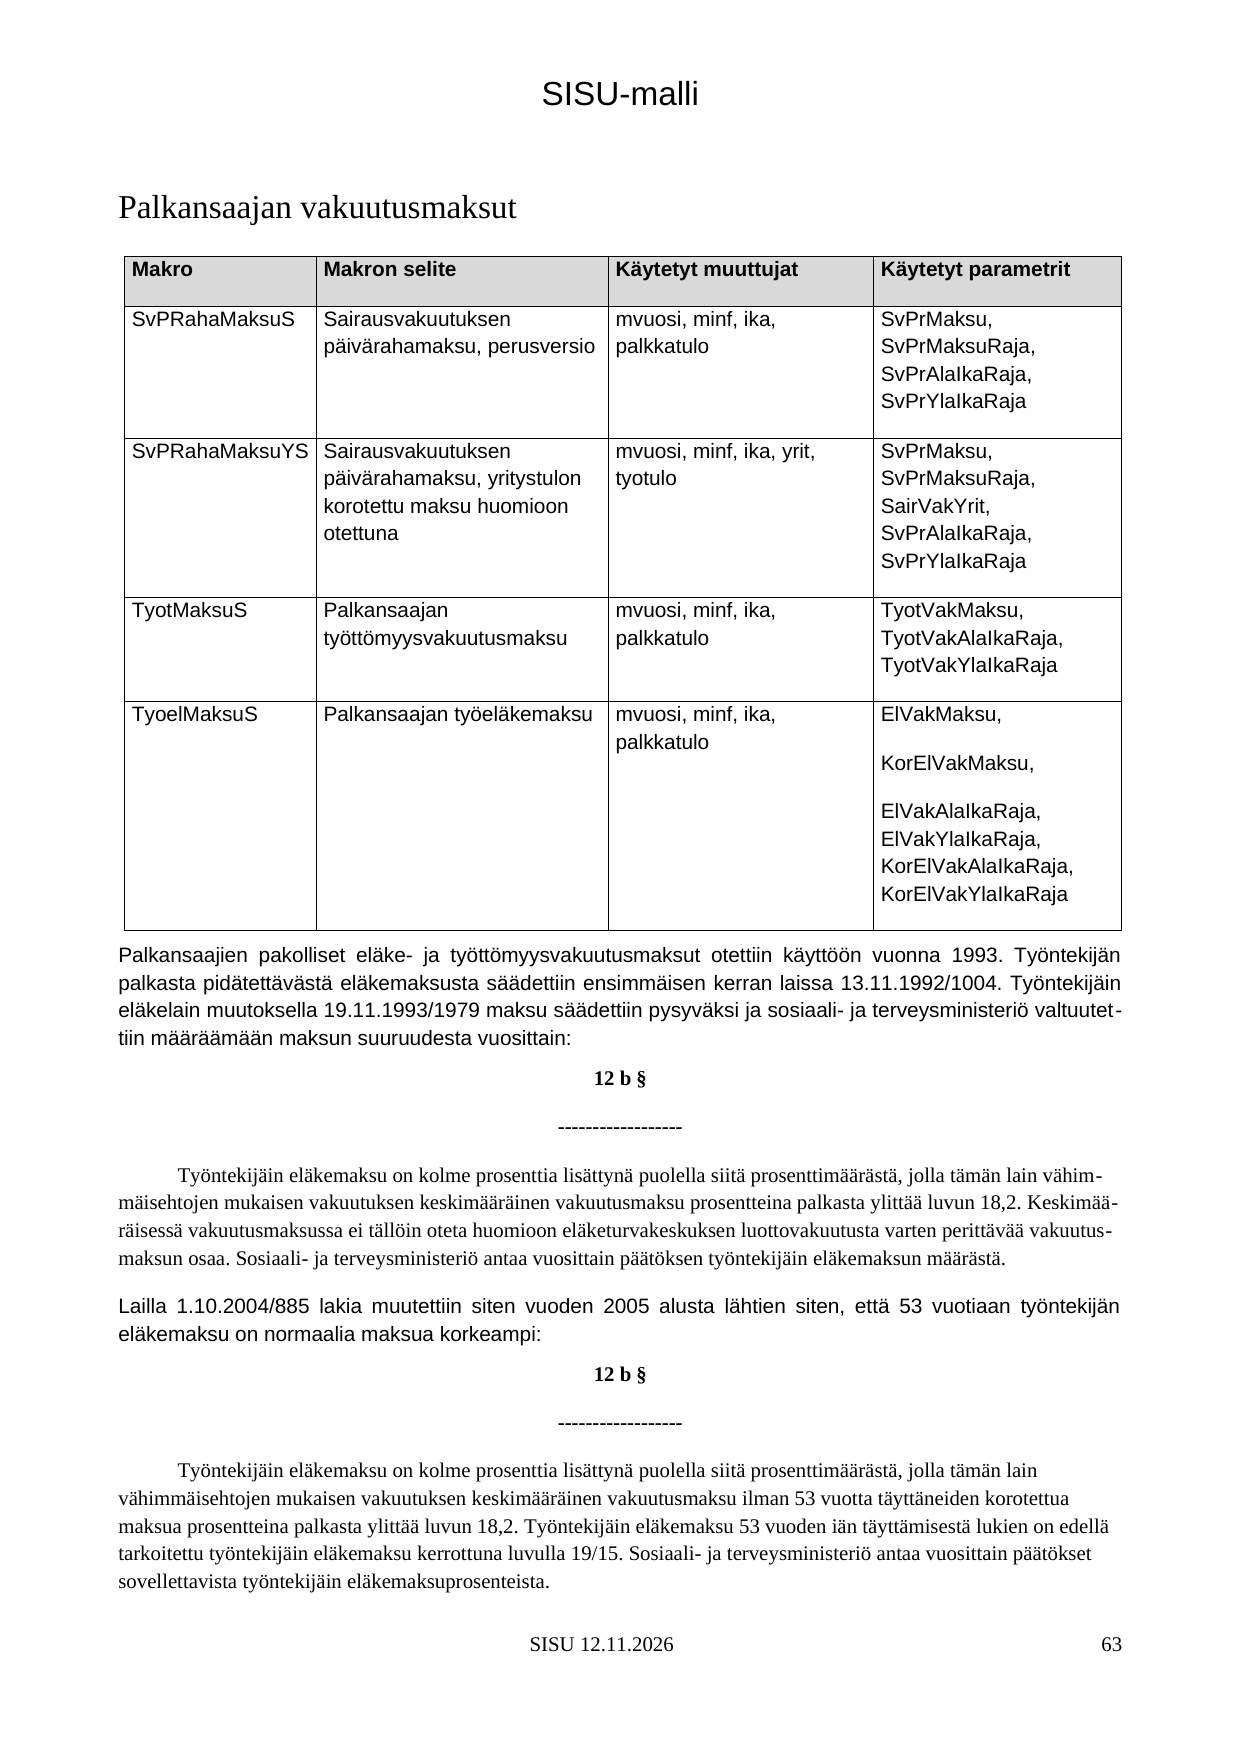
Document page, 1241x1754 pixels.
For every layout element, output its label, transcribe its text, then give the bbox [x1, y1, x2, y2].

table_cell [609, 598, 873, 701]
text ------------------ [118, 1410, 1122, 1434]
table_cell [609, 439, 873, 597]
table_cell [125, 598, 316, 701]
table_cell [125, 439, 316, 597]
text Lailla 1.10.2004/885 lakia muutettiin siten vuoden 2005 alusta lähtien siten, että 53 vuotiaan työntekijän eläkemaksu on normaalia maksua korkeampi: [118, 1294, 1122, 1345]
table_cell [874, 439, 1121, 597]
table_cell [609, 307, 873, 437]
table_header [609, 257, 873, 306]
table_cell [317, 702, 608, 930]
text Työntekijäin eläkemaksu on kolme prosenttia lisättynä puolella siitä prosenttimäärästä, jolla tämän lain vähimmäisehtojen mukaisen vakuutuksen keskimääräinen vakuutusmaksu ilman 53 vuotta täyttäneiden korotettua maksua prosentteina palkasta ylittää luvun 18,2. Työntekijäin eläkemaksu 53 vuoden iän täyttämisestä lukien on edellä tarkoitettu työntekijäin eläkemaksu kerrottuna luvulla 19/15. Sosiaali- ja terveysministeriö antaa vuosittain päätökset sovellettavista työntekijäin eläkemaksuprosenteista. [118, 1458, 1122, 1593]
subtitle Palkansaajan vakuutusmaksut [118, 187, 1122, 226]
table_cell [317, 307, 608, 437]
text 12 b § [118, 1066, 1122, 1090]
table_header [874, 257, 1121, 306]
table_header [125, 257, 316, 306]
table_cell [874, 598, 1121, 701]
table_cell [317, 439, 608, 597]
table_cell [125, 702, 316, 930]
text Palkansaajien pakolliset eläke- ja työttömyysvakuutusmaksut otettiin käyttöön vuonna 1993. Työntekijän palkasta pidätettävästä eläkemaksusta säädettiin ensimmäisen kerran laissa 13.11.1992/1004. Työntekijäin eläkelain muutoksella 19.11.1993/1979 maksu säädettiin pysyväksi ja sosiaali- ja terveysministeriö valtuutettiin määräämään maksun suuruudesta vuosittain: [118, 943, 1122, 1050]
text Työntekijäin eläkemaksu on kolme prosenttia lisättynä puolella siitä prosenttimäärästä, jolla tämän lain vähimmäisehtojen mukaisen vakuutuksen keskimääräinen vakuutusmaksu prosentteina palkasta ylittää luvun 18,2. Keskimääräisessä vakuutusmaksussa ei tällöin oteta huomioon eläketurvakeskuksen luottovakuutusta varten perittävää vakuutusmaksun osaa. Sosiaali- ja terveysministeriö antaa vuosittain päätöksen työntekijäin eläkemaksun määrästä. [118, 1163, 1122, 1269]
text ------------------ [118, 1114, 1122, 1138]
text 12 b § [118, 1361, 1122, 1386]
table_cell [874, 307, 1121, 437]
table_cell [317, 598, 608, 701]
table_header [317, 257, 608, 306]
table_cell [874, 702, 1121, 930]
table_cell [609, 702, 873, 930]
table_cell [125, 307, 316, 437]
